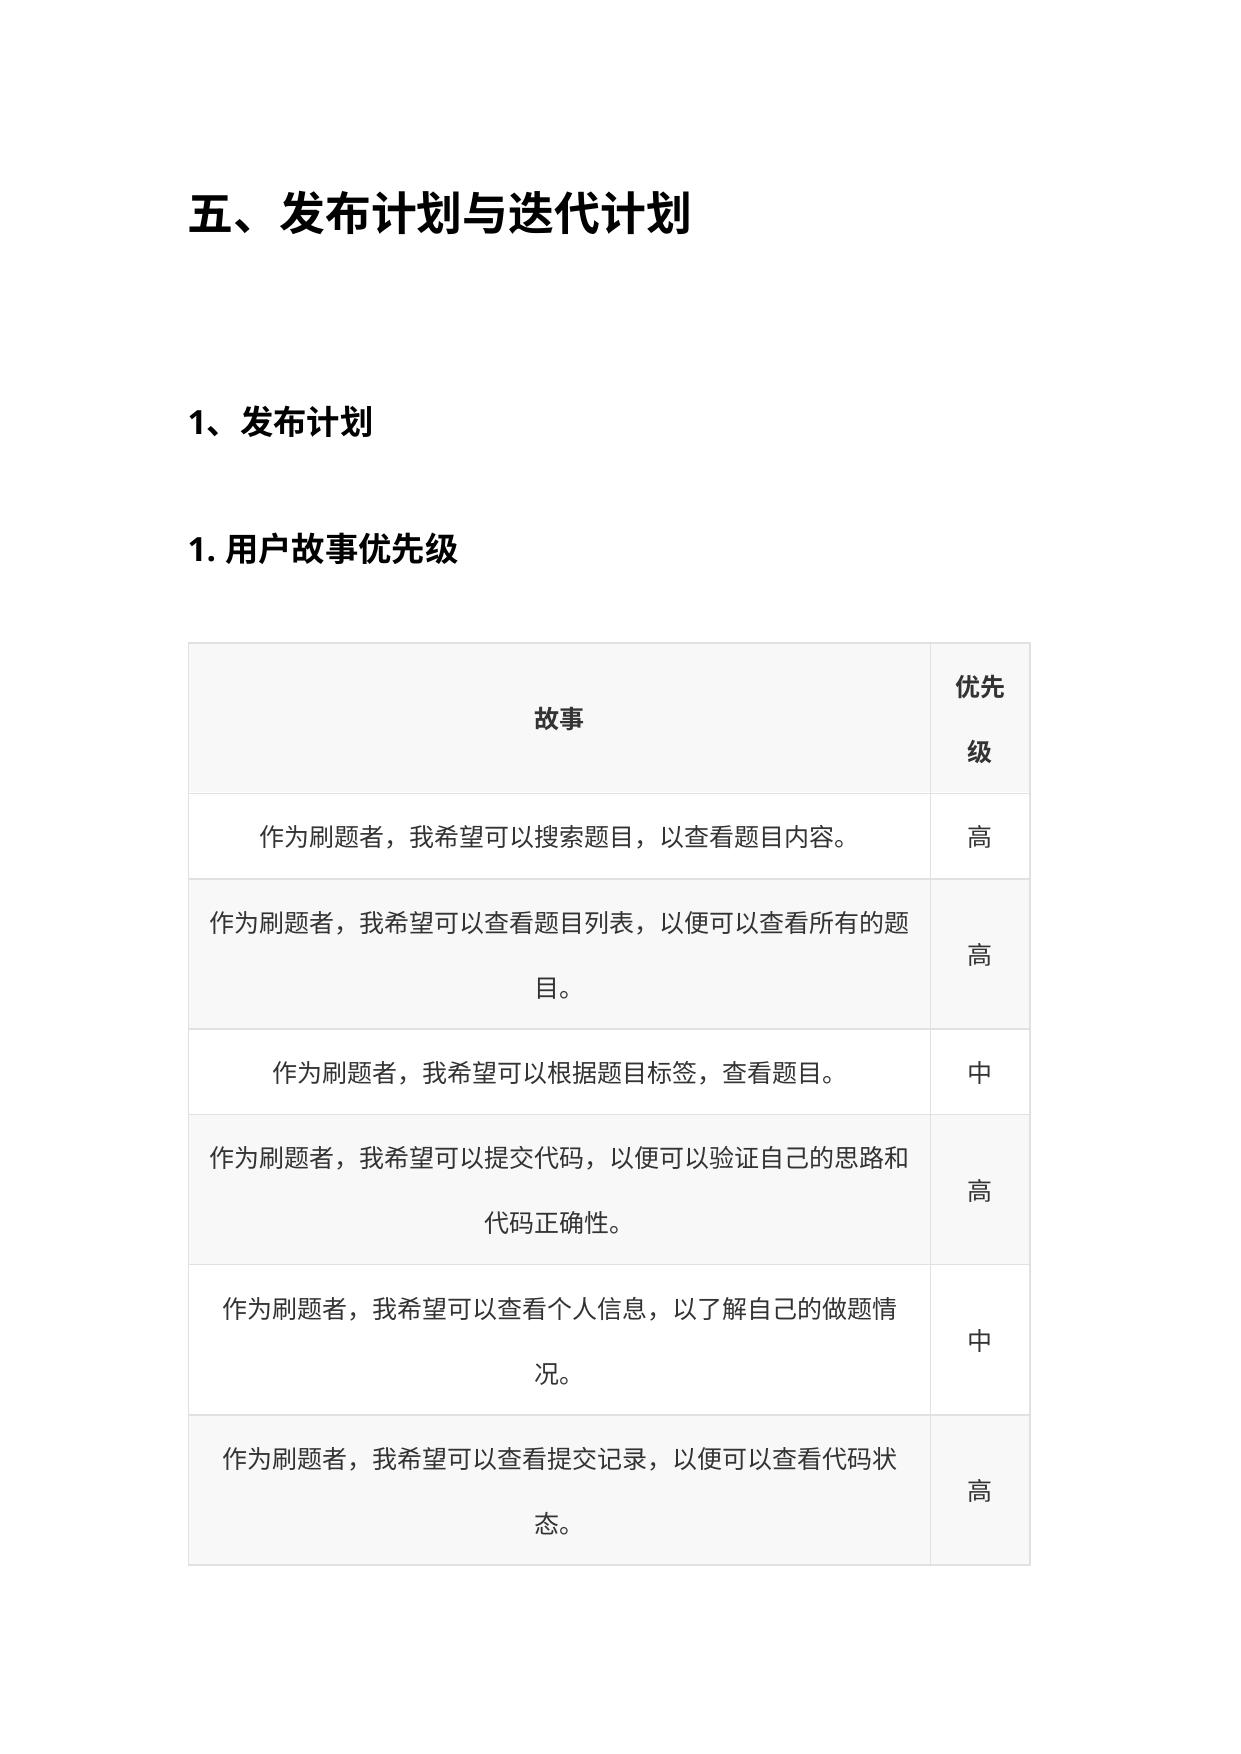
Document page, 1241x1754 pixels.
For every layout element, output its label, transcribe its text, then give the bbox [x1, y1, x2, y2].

table_cell 高 [931, 1416, 1029, 1564]
table_cell 中 [931, 1265, 1029, 1414]
table_cell 作为刷题者，我希望可以提交代码，以便可以验证自己的思路和代码正确性。 [189, 1115, 930, 1264]
table_cell 作为刷题者，我希望可以搜索题目，以查看题目内容。 [189, 794, 930, 878]
table_cell 高 [931, 1115, 1029, 1264]
subtitle 五、发布计划与迭代计划 [187, 162, 1053, 259]
table_cell 作为刷题者，我希望可以查看题目列表，以便可以查看所有的题目。 [189, 880, 930, 1028]
table_cell 高 [931, 880, 1029, 1028]
table_header 优先级 [931, 644, 1029, 792]
subtitle 1. 用户故事优先级 [187, 515, 1053, 580]
table_cell 作为刷题者，我希望可以查看个人信息，以了解自己的做题情况。 [189, 1265, 930, 1414]
table_cell 中 [931, 1030, 1029, 1113]
table_cell 作为刷题者，我希望可以根据题目标签，查看题目。 [189, 1030, 930, 1113]
subtitle 1、发布计划 [187, 387, 1053, 452]
table_header 故事 [189, 644, 930, 792]
table_cell 高 [931, 794, 1029, 878]
table_cell 作为刷题者，我希望可以查看提交记录，以便可以查看代码状态。 [189, 1416, 930, 1564]
